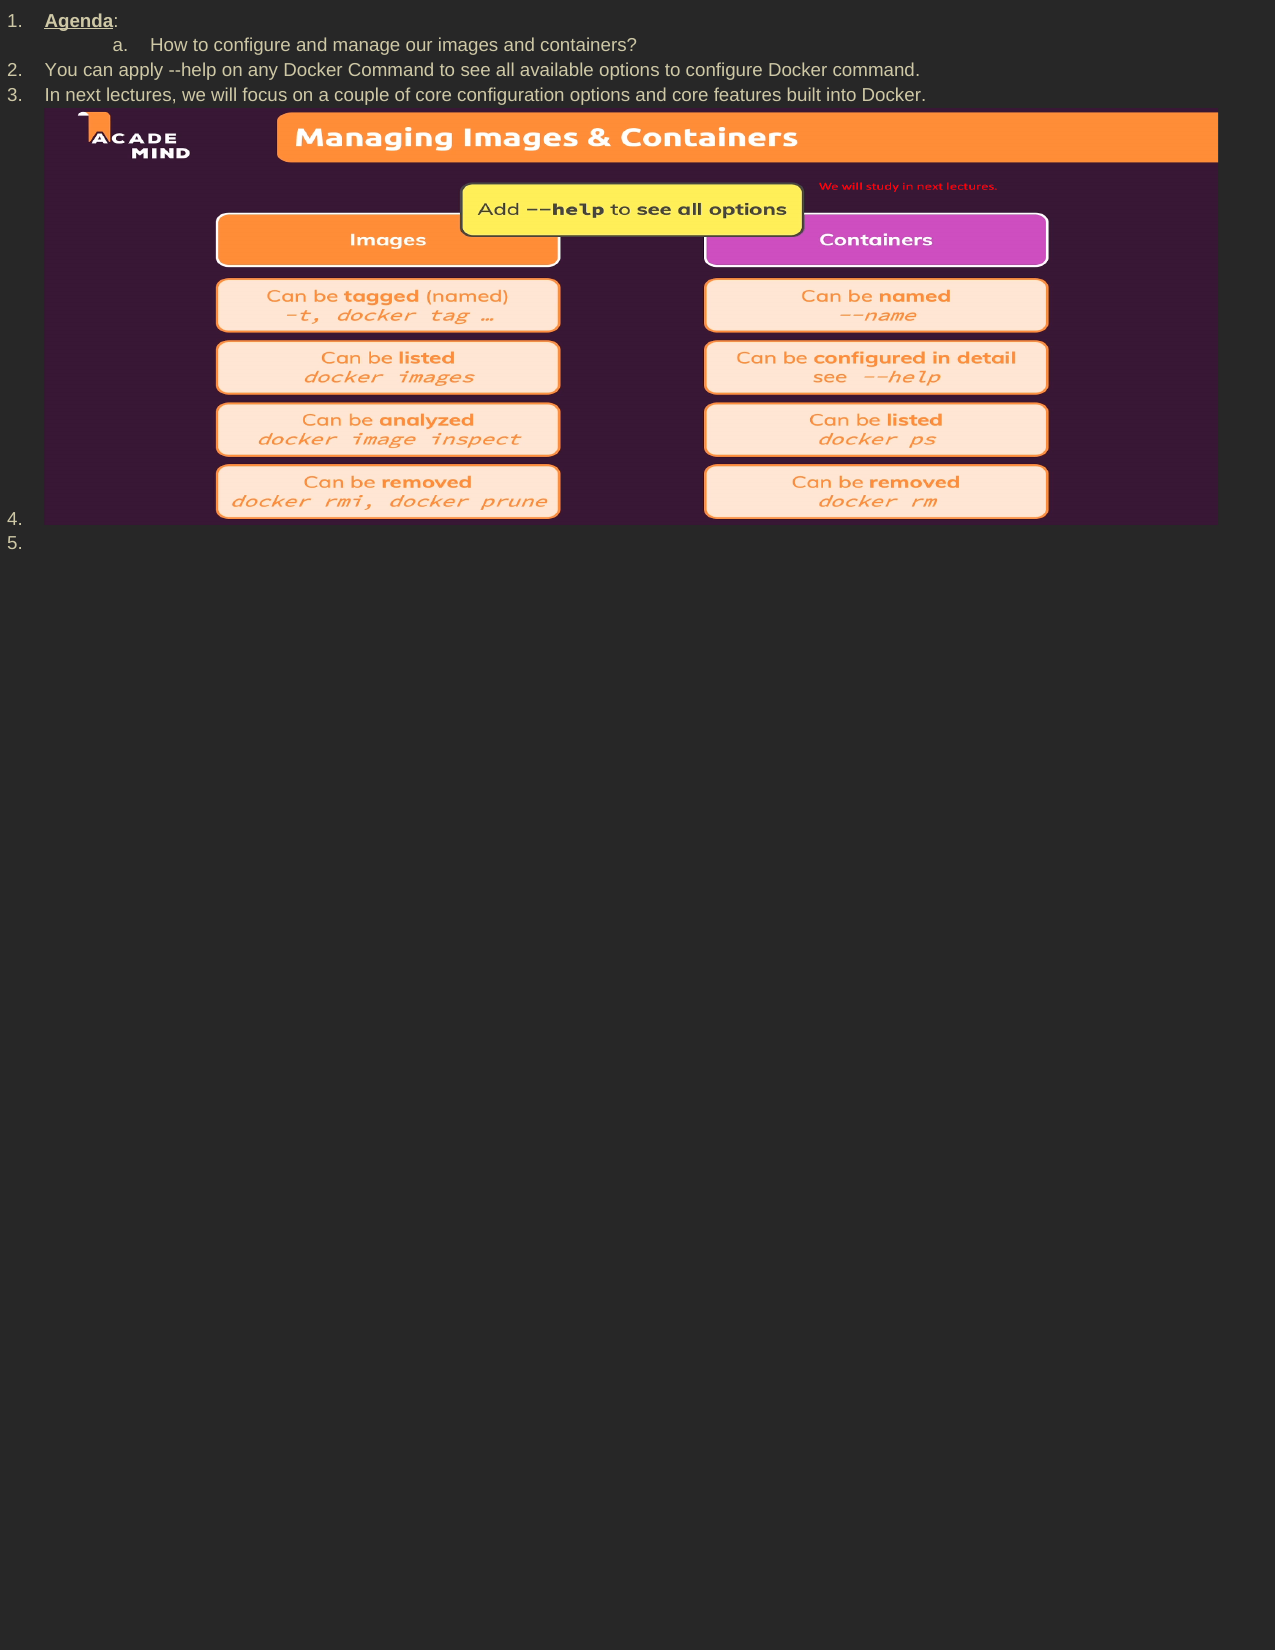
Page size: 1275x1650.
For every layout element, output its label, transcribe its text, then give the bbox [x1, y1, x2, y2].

list In next lectures, we will focus on a couple of core configuration options and core features built into Docker. [7, 84, 1255, 105]
picture [44, 108, 1219, 525]
list How to configure and manage our images and containers? [112, 34, 1255, 56]
list You can apply --help on any Docker Command to see all available options to configure Docker command. [7, 59, 1255, 81]
list Agenda: [7, 9, 1255, 31]
